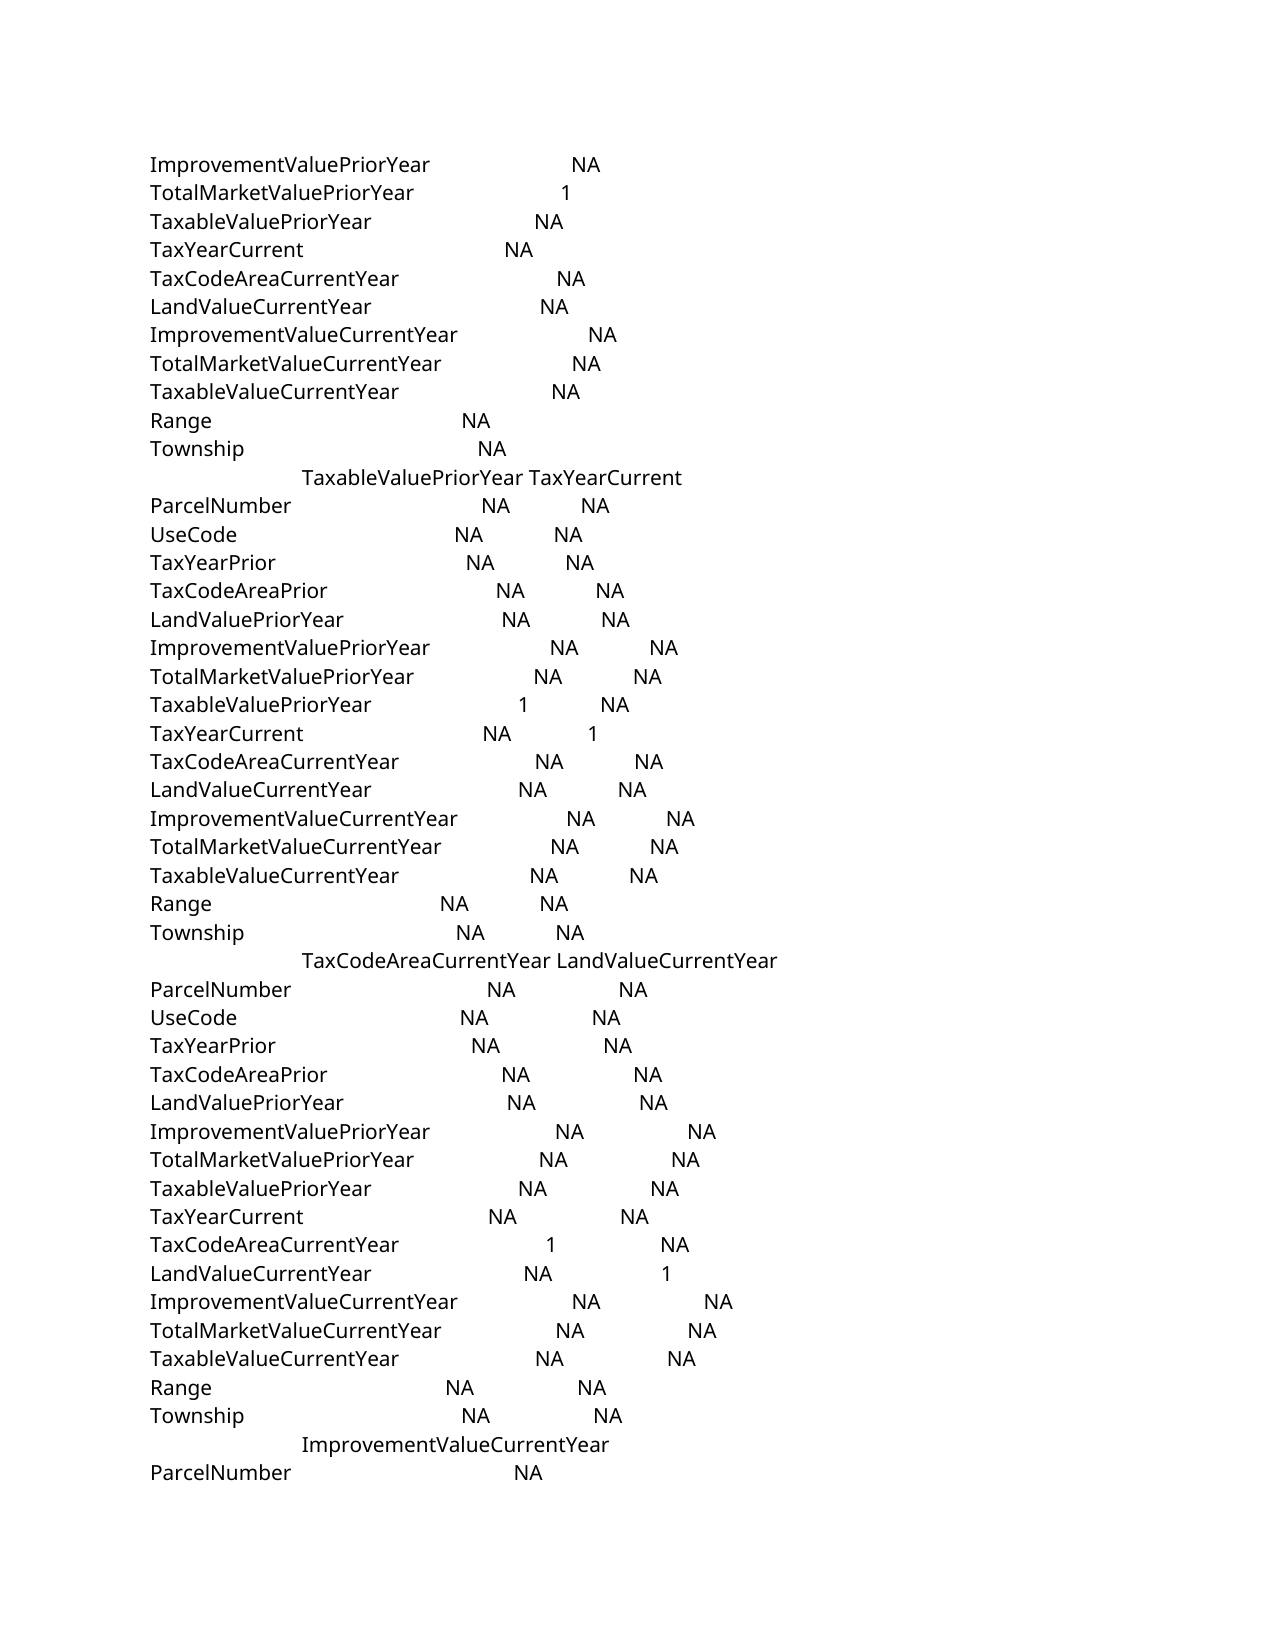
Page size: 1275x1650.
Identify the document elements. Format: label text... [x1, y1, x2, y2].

text ImprovementValueCurrentYear NA NA [150, 804, 1125, 832]
text ImprovementValuePriorYear NA NA [150, 633, 1125, 662]
text TaxableValueCurrentYear NA NA [150, 1344, 1125, 1373]
text ImprovementValueCurrentYear NA [150, 321, 1125, 349]
text TaxCodeAreaCurrentYear NA [150, 264, 1125, 292]
text Township NA [150, 434, 1125, 463]
text ImprovementValuePriorYear NA [150, 150, 1125, 178]
text TaxYearCurrent NA [150, 235, 1125, 264]
text TaxYearPrior NA NA [150, 548, 1125, 577]
text LandValueCurrentYear NA [150, 292, 1125, 321]
text Range NA NA [150, 1373, 1125, 1401]
text LandValueCurrentYear NA 1 [150, 1259, 1125, 1287]
text TaxableValueCurrentYear NA [150, 377, 1125, 406]
text TotalMarketValuePriorYear 1 [150, 178, 1125, 207]
text TotalMarketValuePriorYear NA NA [150, 662, 1125, 690]
text TaxCodeAreaCurrentYear NA NA [150, 747, 1125, 776]
text TaxableValuePriorYear NA NA [150, 1174, 1125, 1202]
text ParcelNumber NA NA [150, 491, 1125, 520]
text LandValuePriorYear NA NA [150, 605, 1125, 633]
text Range NA NA [150, 889, 1125, 918]
text Township NA NA [150, 918, 1125, 946]
text ImprovementValuePriorYear NA NA [150, 1117, 1125, 1145]
text TotalMarketValueCurrentYear NA [150, 349, 1125, 377]
text ParcelNumber NA NA [150, 975, 1125, 1003]
text Range NA [150, 406, 1125, 434]
text UseCode NA NA [150, 1003, 1125, 1032]
text UseCode NA NA [150, 520, 1125, 548]
text LandValueCurrentYear NA NA [150, 776, 1125, 804]
text TaxYearPrior NA NA [150, 1032, 1125, 1060]
text TotalMarketValuePriorYear NA NA [150, 1145, 1125, 1174]
text TotalMarketValueCurrentYear NA NA [150, 832, 1125, 861]
text TaxableValuePriorYear TaxYearCurrent [150, 463, 1125, 491]
text LandValuePriorYear NA NA [150, 1088, 1125, 1117]
text TaxYearCurrent NA NA [150, 1202, 1125, 1231]
text TaxCodeAreaCurrentYear 1 NA [150, 1231, 1125, 1259]
text TaxYearCurrent NA 1 [150, 719, 1125, 747]
text ImprovementValueCurrentYear [150, 1430, 1125, 1458]
text ParcelNumber NA [150, 1458, 1125, 1487]
text TaxableValuePriorYear NA [150, 207, 1125, 235]
text TotalMarketValueCurrentYear NA NA [150, 1316, 1125, 1344]
text ImprovementValueCurrentYear NA NA [150, 1287, 1125, 1316]
text TaxCodeAreaPrior NA NA [150, 577, 1125, 605]
text TaxCodeAreaPrior NA NA [150, 1060, 1125, 1088]
text TaxCodeAreaCurrentYear LandValueCurrentYear [150, 946, 1125, 975]
text Township NA NA [150, 1401, 1125, 1430]
text TaxableValuePriorYear 1 NA [150, 690, 1125, 719]
text TaxableValueCurrentYear NA NA [150, 861, 1125, 889]
